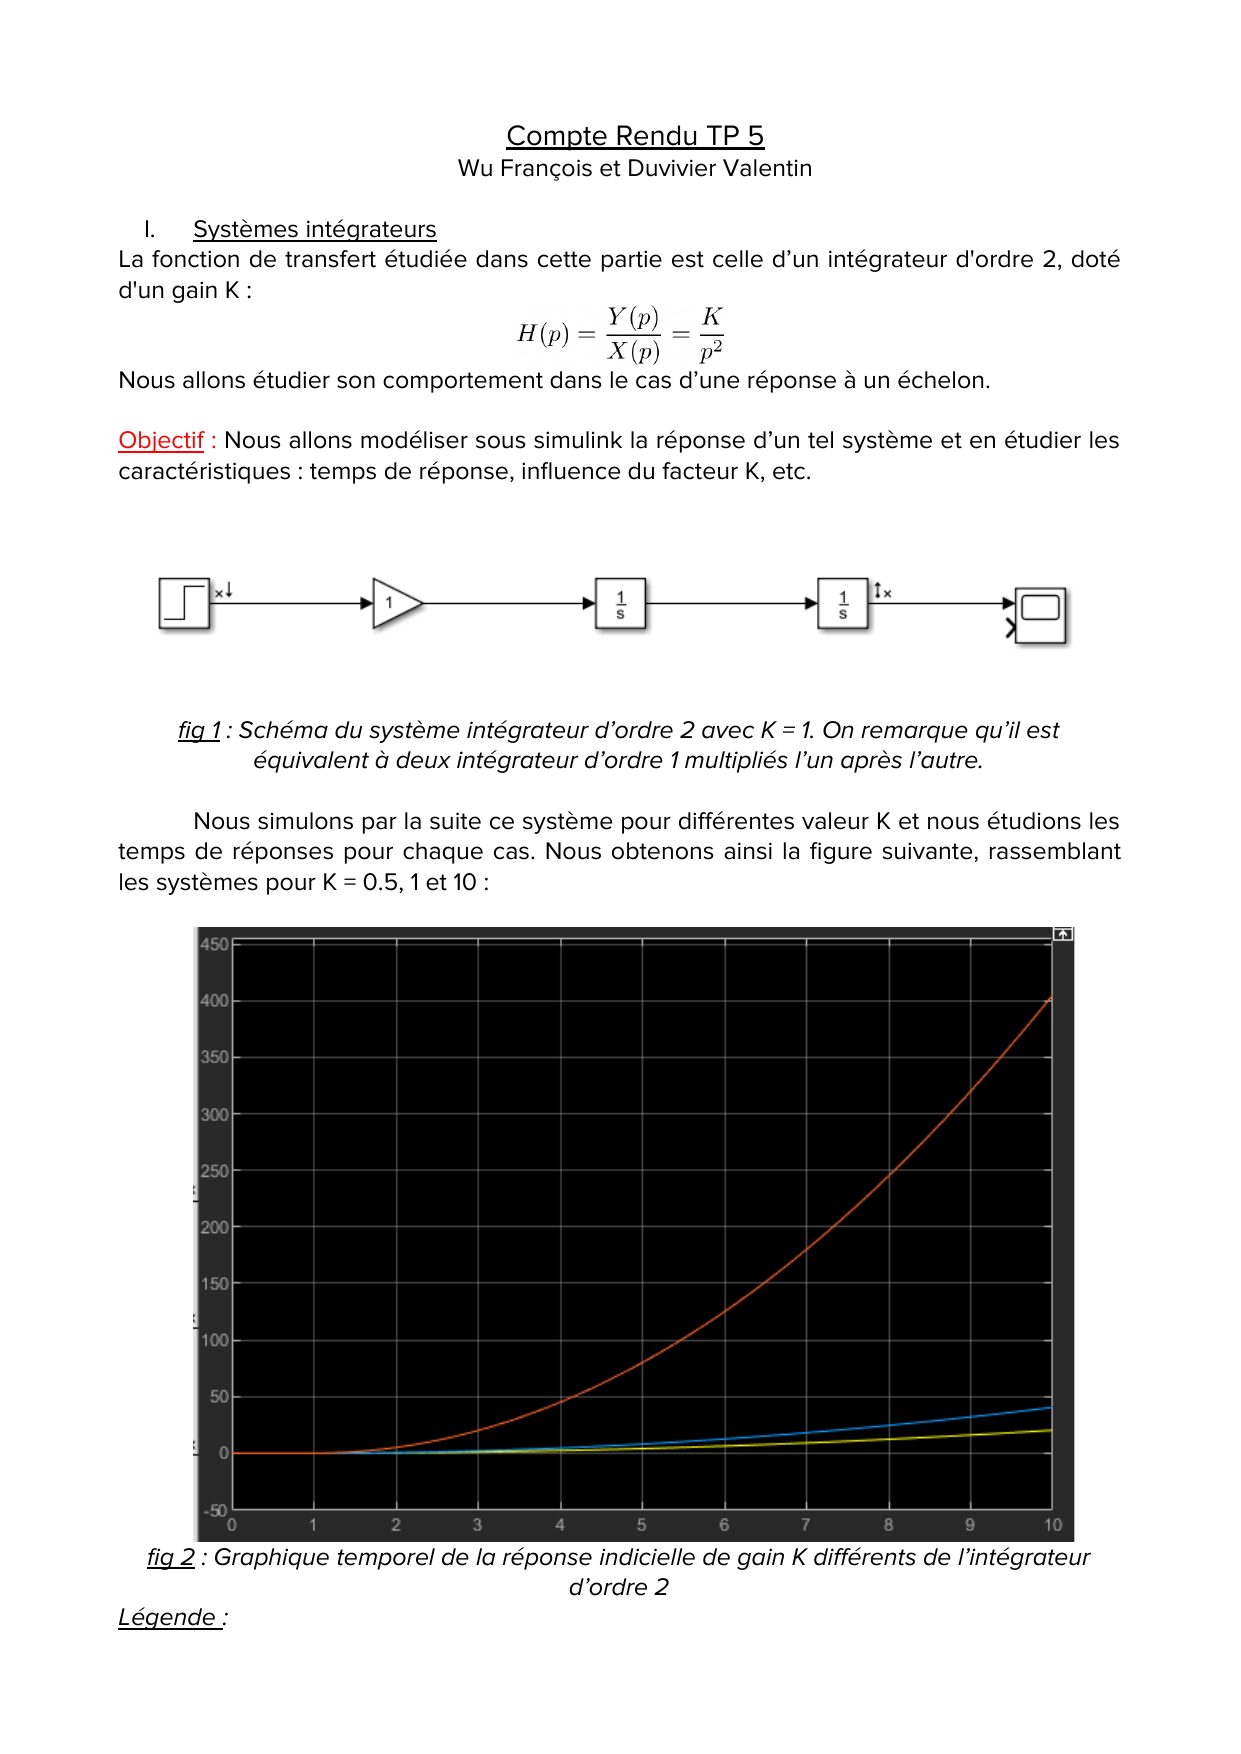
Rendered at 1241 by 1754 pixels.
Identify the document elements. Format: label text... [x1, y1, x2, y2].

text Compte Rendu TP 5 [118, 118, 1152, 154]
list Systèmes intégrateurs [156, 214, 1152, 245]
text Nous simulons par la suite ce système pour différentes valeur K et nous étudions les temps de réponses pour chaque cas. Nous obtenons ainsi la figure suivante, rassemblant les systèmes pour K = 0.5, 1 et 10 : [118, 806, 1122, 897]
text Nous allons étudier son comportement dans le cas d’une réponse à un échelon. [118, 365, 1122, 395]
text Légende : [118, 1603, 1122, 1633]
text fig 2 : Graphique temporel de la réponse indicielle de gain K différents de l’intégrateur d’ordre 2 [118, 1542, 1122, 1603]
picture [516, 305, 724, 365]
text Wu François et Duvivier Valentin [118, 154, 1152, 184]
text Objectif : Nous allons modéliser sous simulink la réponse d’un tel système et en étudier les caractéristiques : temps de réponse, influence du facteur K, etc. [118, 426, 1122, 487]
text La fonction de transfert étudiée dans cette partie est celle d’un intégrateur d'ordre 2, doté d'un gain K : [118, 245, 1122, 306]
picture [193, 927, 1075, 1542]
text fig 1 : Schéma du système intégrateur d’ordre 2 avec K = 1. On remarque qu’il est équivalent à deux intégrateur d’ordre 1 multipliés l’un après l’autre. [118, 715, 1122, 776]
picture [118, 517, 1123, 715]
